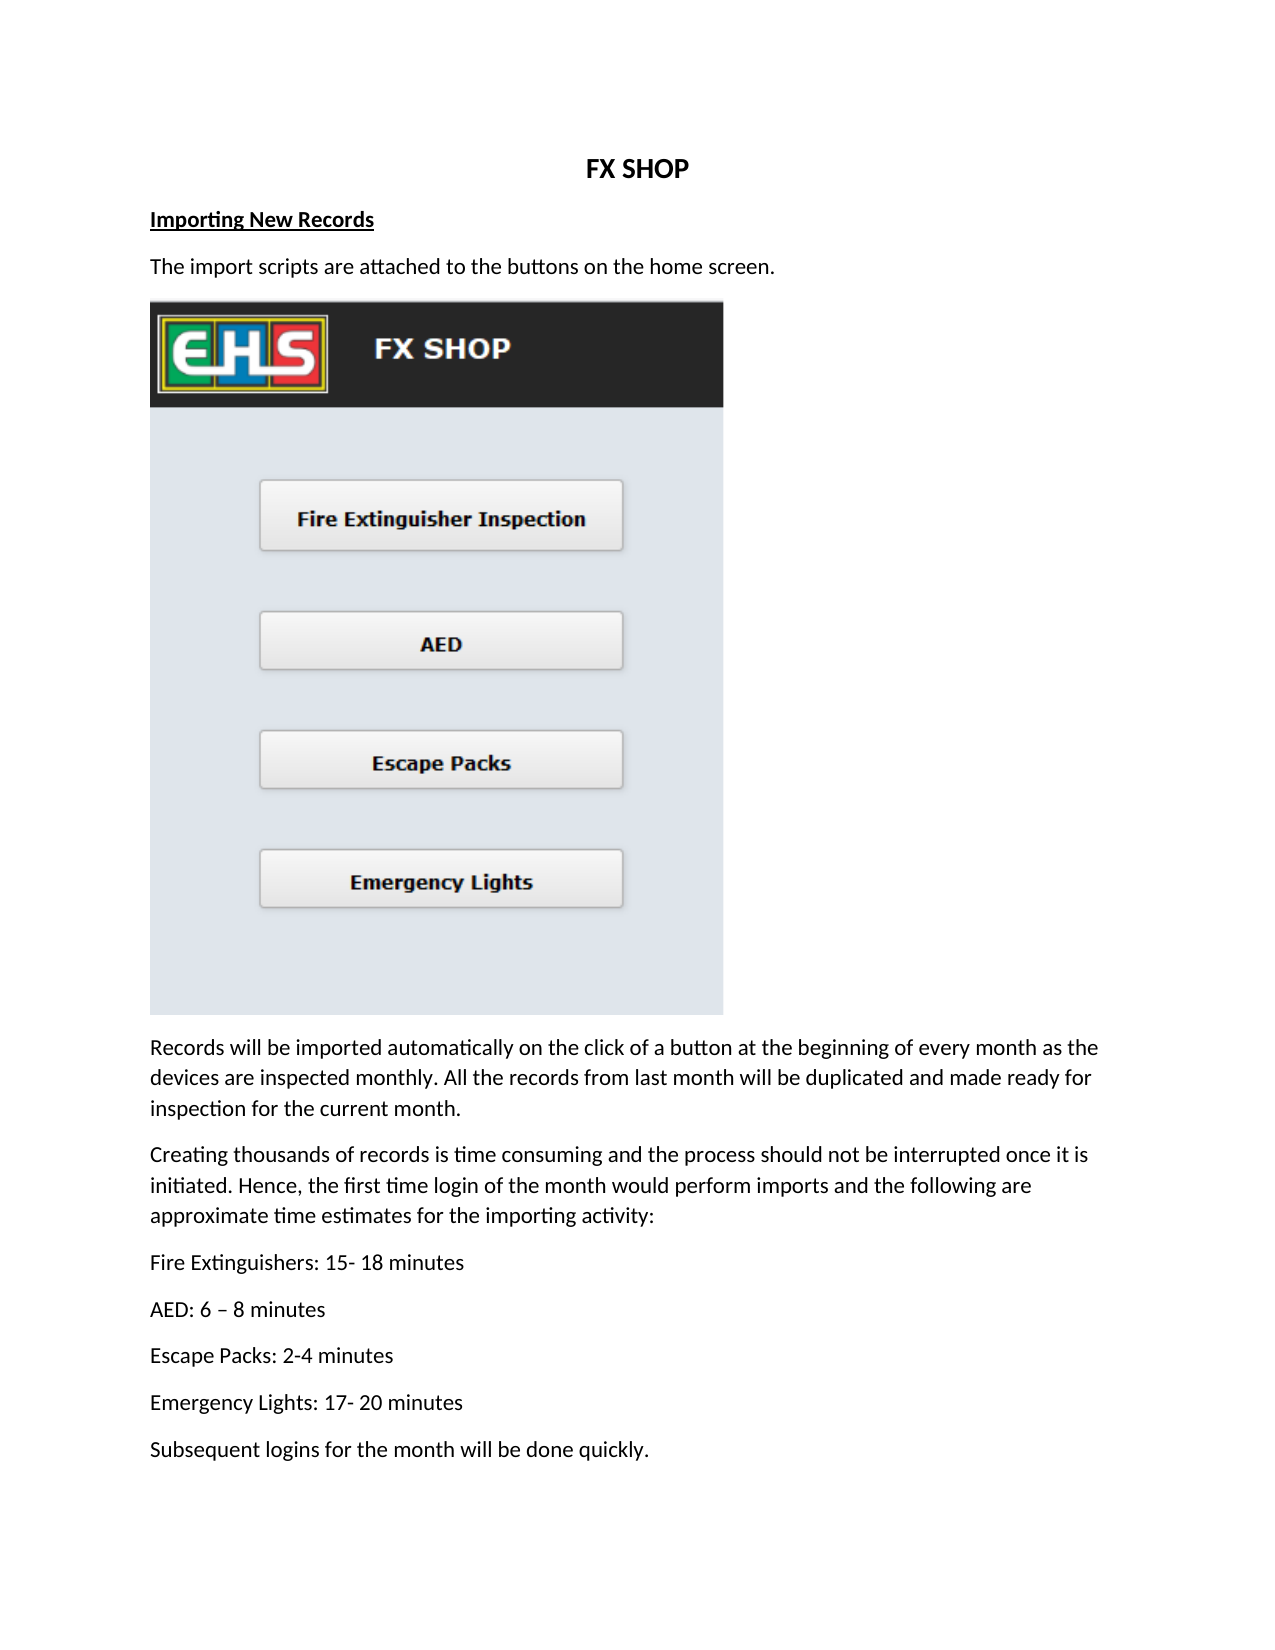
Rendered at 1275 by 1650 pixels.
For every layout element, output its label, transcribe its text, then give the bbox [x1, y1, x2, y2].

text The import scripts are attached to the buttons on the home screen. [150, 252, 1125, 280]
text Subsequent logins for the month will be done quickly. [150, 1435, 1125, 1463]
text Escape Packs: 2-4 minutes [150, 1342, 1125, 1370]
text Importing New Records [150, 205, 1125, 233]
text FX SHOP [150, 150, 1125, 186]
text Emergency Lights: 17- 20 minutes [150, 1388, 1125, 1417]
text AED: 6 – 8 minutes [150, 1295, 1125, 1323]
text Records will be imported automatically on the click of a button at the beginning of every month as the devices are inspected monthly. All the records from last month will be duplicated and made ready for inspection for the current month. [150, 1033, 1125, 1122]
text Creating thousands of records is time consuming and the process should not be interrupted once it is initiated. Hence, the first time login of the month would perform imports and the following are approximate time estimates for the importing activity: [150, 1141, 1125, 1229]
text Fire Extinguishers: 15- 18 minutes [150, 1248, 1125, 1276]
picture [150, 298, 724, 1015]
